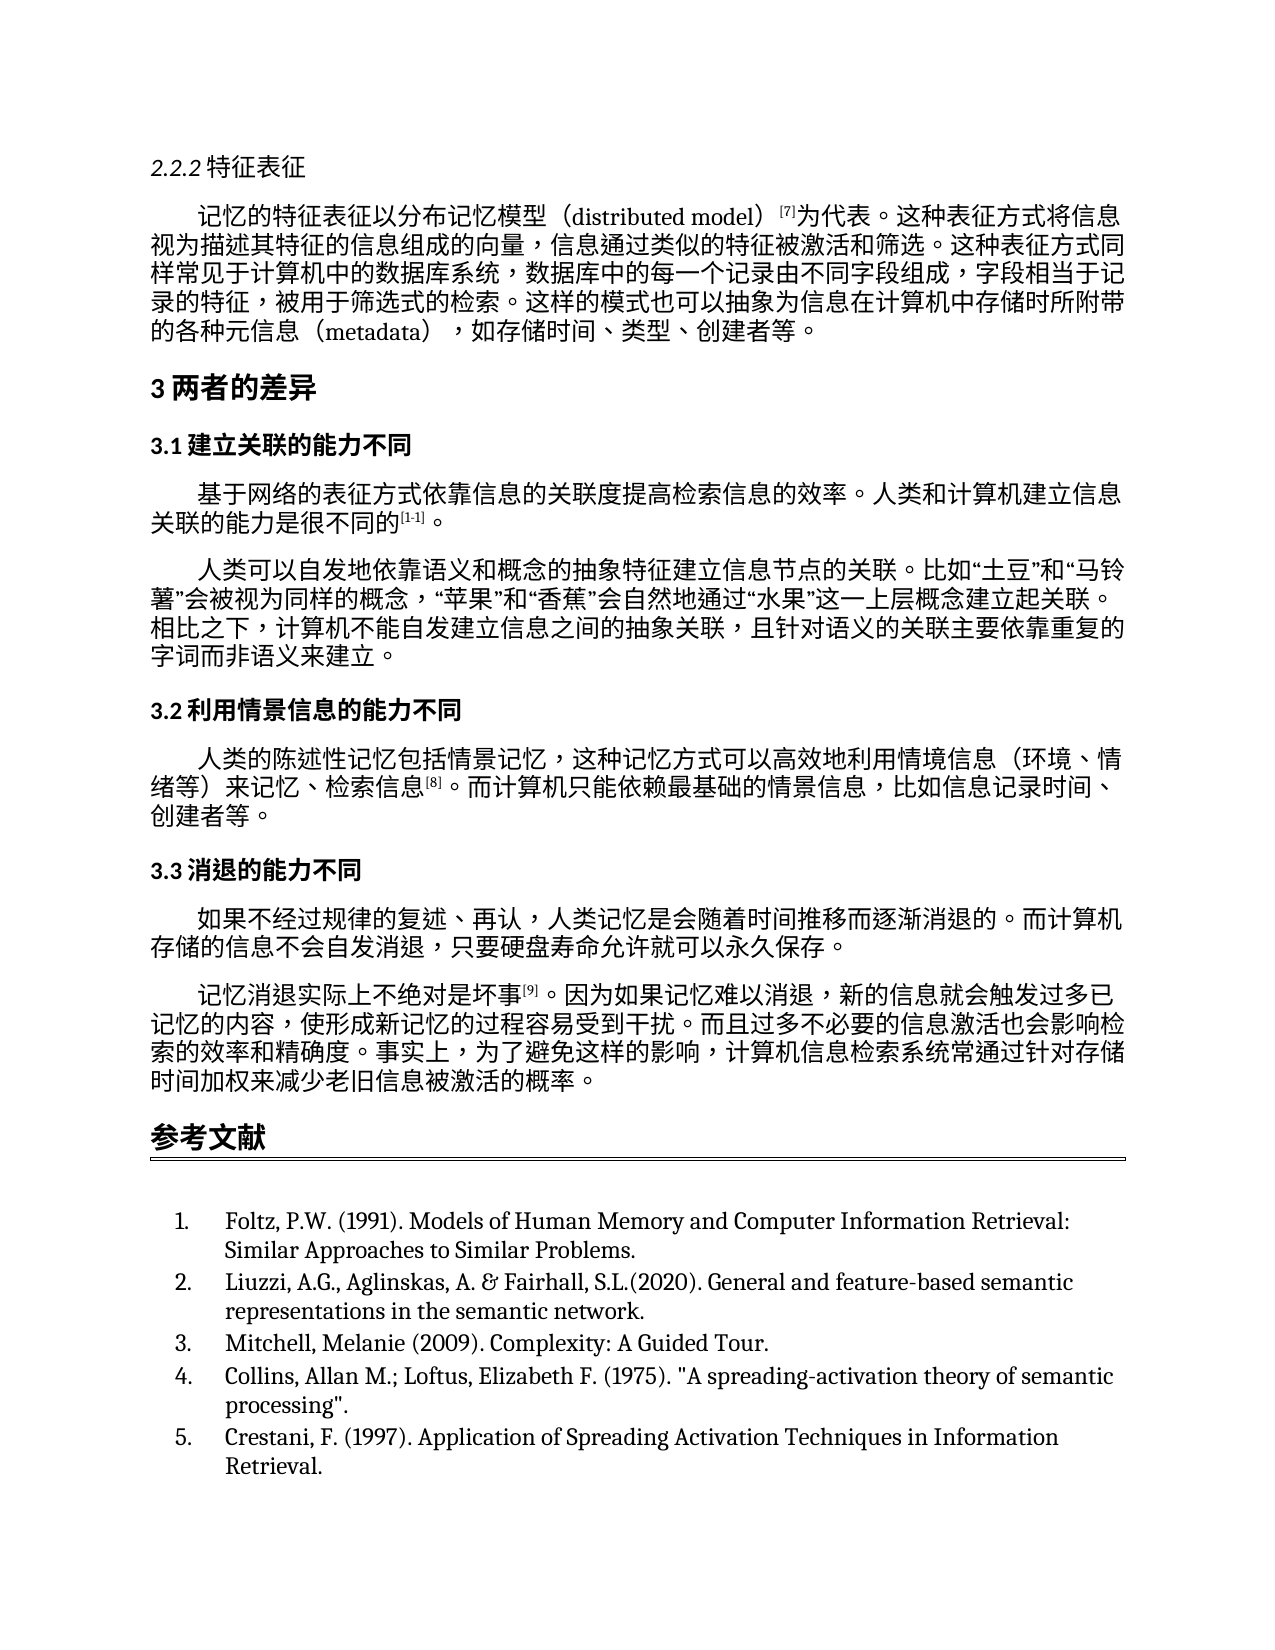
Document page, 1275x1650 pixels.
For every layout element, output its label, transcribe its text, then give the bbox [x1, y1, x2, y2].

list Foltz, P.W. (1991). Models of Human Memory and Computer Information Retrieval: Similar Approaches to Similar Problems. [175, 1207, 1125, 1264]
list Crestani, F. (1997). Application of Spreading Activation Techniques in Information Retrieval. [175, 1423, 1125, 1481]
list Collins, Allan M.; Loftus, Elizabeth F. (1975). "A spreading-activation theory of semantic processing". [175, 1362, 1125, 1419]
subtitle 3.3 消退的能力不同 [150, 853, 1125, 887]
subtitle 参考文献 [150, 1118, 1125, 1157]
list Mitchell, Melanie (2009). Complexity: A Guided Tour. [175, 1329, 1125, 1358]
text 记忆的特征表征以分布记忆模型（distributed model）[7]为代表。这种表征方式将信息视为描述其特征的信息组成的向量，信息通过类似的特征被激活和筛选。这种表征方式同样常见于计算机中的数据库系统，数据库中的每一个记录由不同字段组成，字段相当于记录的特征，被用于筛选式的检索。这样的模式也可以抽象为信息在计算机中存储时所附带的各种元信息（metadata），如存储时间、类型、创建者等。 [150, 203, 1125, 347]
text 人类的陈述性记忆包括情景记忆，这种记忆方式可以高效地利用情境信息（环境、情绪等）来记忆、检索信息[8]。而计算机只能依赖最基础的情景信息，比如信息记录时间、创建者等。 [150, 746, 1125, 832]
text 基于网络的表征方式依靠信息的关联度提高检索信息的效率。人类和计算机建立信息关联的能力是很不同的[1-1]。 [150, 481, 1125, 538]
text 记忆消退实际上不绝对是坏事[9]。因为如果记忆难以消退，新的信息就会触发过多已记忆的内容，使形成新记忆的过程容易受到干扰。而且过多不必要的信息激活也会影响检索的效率和精确度。事实上，为了避免这样的影响，计算机信息检索系统常通过针对存储时间加权来减少老旧信息被激活的概率。 [150, 982, 1125, 1097]
subtitle 3.1 建立关联的能力不同 [150, 428, 1125, 462]
subtitle 3.2 利用情景信息的能力不同 [150, 693, 1125, 727]
text 如果不经过规律的复述、再认，人类记忆是会随着时间推移而逐渐消退的。而计算机存储的信息不会自发消退，只要硬盘寿命允许就可以永久保存。 [150, 906, 1125, 963]
text 人类可以自发地依靠语义和概念的抽象特征建立信息节点的关联。比如“土豆”和“马铃薯”会被视为同样的概念，“苹果”和“香蕉”会自然地通过“水果”这一上层概念建立起关联。相比之下，计算机不能自发建立信息之间的抽象关联，且针对语义的关联主要依靠重复的字词而非语义来建立。 [150, 557, 1125, 672]
list Liuzzi, A.G., Aglinskas, A. & Fairhall, S.L.(2020). General and feature-based semantic representations in the semantic network. [175, 1268, 1125, 1326]
subtitle 2.2.2 特征表征 [150, 150, 1125, 184]
subtitle 3 两者的差异 [150, 367, 1125, 407]
